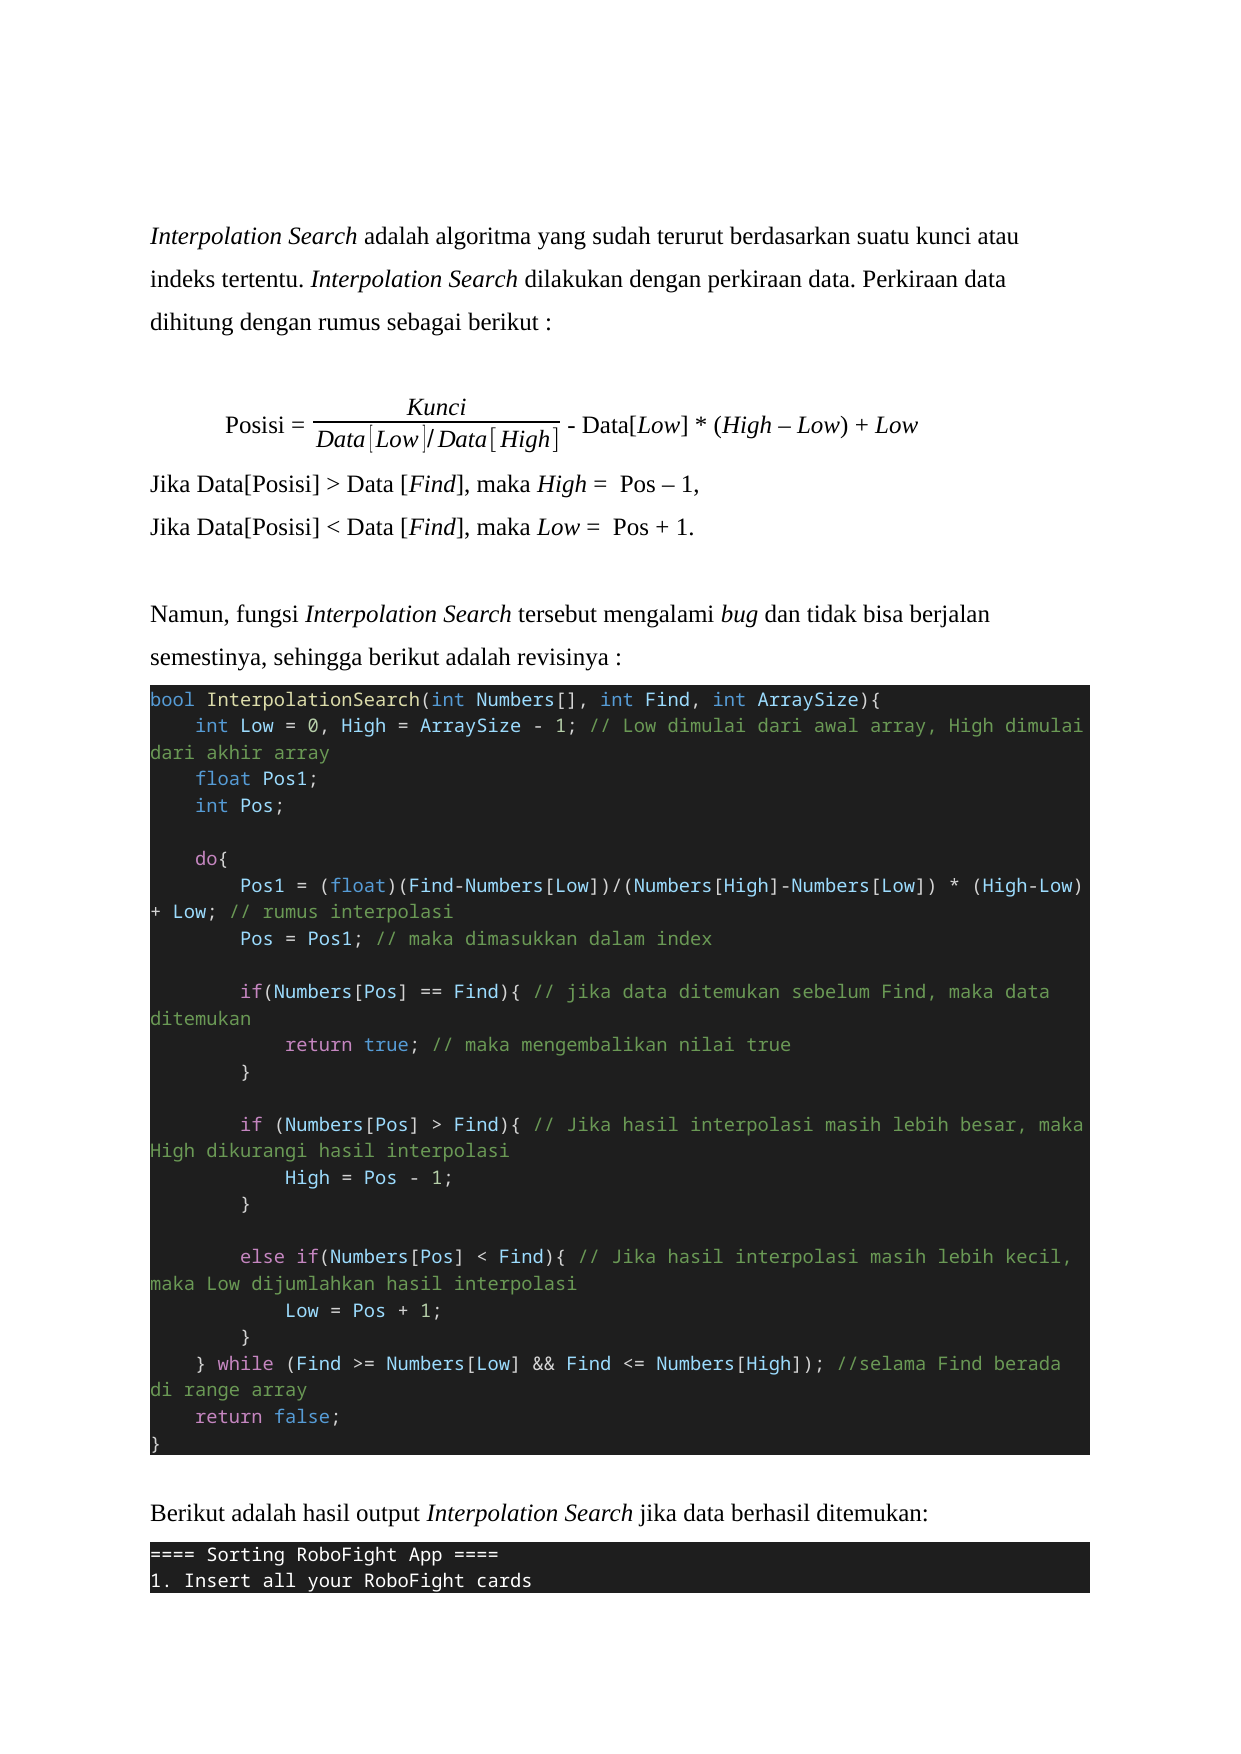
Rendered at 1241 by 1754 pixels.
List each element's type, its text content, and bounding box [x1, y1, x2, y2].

text Namun, fungsi Interpolation Search tersebut mengalami bug dan tidak bisa berjalan semestinya, sehingga berikut adalah revisinya : [150, 599, 1090, 671]
text if(Numbers[Pos] == Find){ // jika data ditemukan sebelum Find, maka data ditemukan [150, 977, 1090, 1030]
text return false; [150, 1402, 1090, 1429]
text } [150, 1322, 1090, 1349]
text Pos = Pos1; // maka dimasukkan dalam index [150, 924, 1090, 951]
text Low = Pos + 1; [150, 1296, 1090, 1322]
text High = Pos - 1; [150, 1163, 1090, 1190]
text Interpolation Search adalah algoritma yang sudah terurut berdasarkan suatu kunci atau indeks tertentu. Interpolation Search dilakukan dengan perkiraan data. Perkiraan data dihitung dengan rumus sebagai berikut : [150, 221, 1090, 336]
text } [150, 1429, 1090, 1455]
text } [150, 1057, 1090, 1083]
text Berikut adalah hasil output Interpolation Search jika data berhasil ditemukan: [150, 1498, 1090, 1527]
text return true; // maka mengembalikan nilai true [150, 1030, 1090, 1057]
text Posisi = - Data[Low] * (High – Low) + Low [150, 393, 1090, 455]
text do{ [150, 844, 1090, 871]
text Pos1 = (float)(Find-Numbers[Low])/(Numbers[High]-Numbers[Low]) * (High-Low) + Low; // rumus interpolasi [150, 871, 1090, 924]
text } [150, 1190, 1090, 1216]
text int Pos; [150, 791, 1090, 818]
text if (Numbers[Pos] > Find){ // Jika hasil interpolasi masih lebih besar, maka High dikurangi hasil interpolasi [150, 1110, 1090, 1163]
text } while (Find >= Numbers[Low] && Find <= Numbers[High]); //selama Find berada di range array [150, 1349, 1090, 1402]
text bool InterpolationSearch(int Numbers[], int Find, int ArraySize){ [150, 685, 1090, 712]
text Jika Data[Posisi] > Data [Find], maka High = Pos – 1, [150, 469, 1090, 498]
text else if(Numbers[Pos] < Find){ // Jika hasil interpolasi masih lebih kecil, maka Low dijumlahkan hasil interpolasi [150, 1243, 1090, 1296]
text Jika Data[Posisi] < Data [Find], maka Low = Pos + 1. [150, 512, 1090, 541]
text int Low = 0, High = ArraySize - 1; // Low dimulai dari awal array, High dimulai dari akhir array [150, 712, 1090, 765]
text ==== Sorting RoboFight App ==== [150, 1542, 1090, 1567]
text float Pos1; [150, 765, 1090, 791]
text 1. Insert all your RoboFight cards [150, 1567, 1090, 1593]
